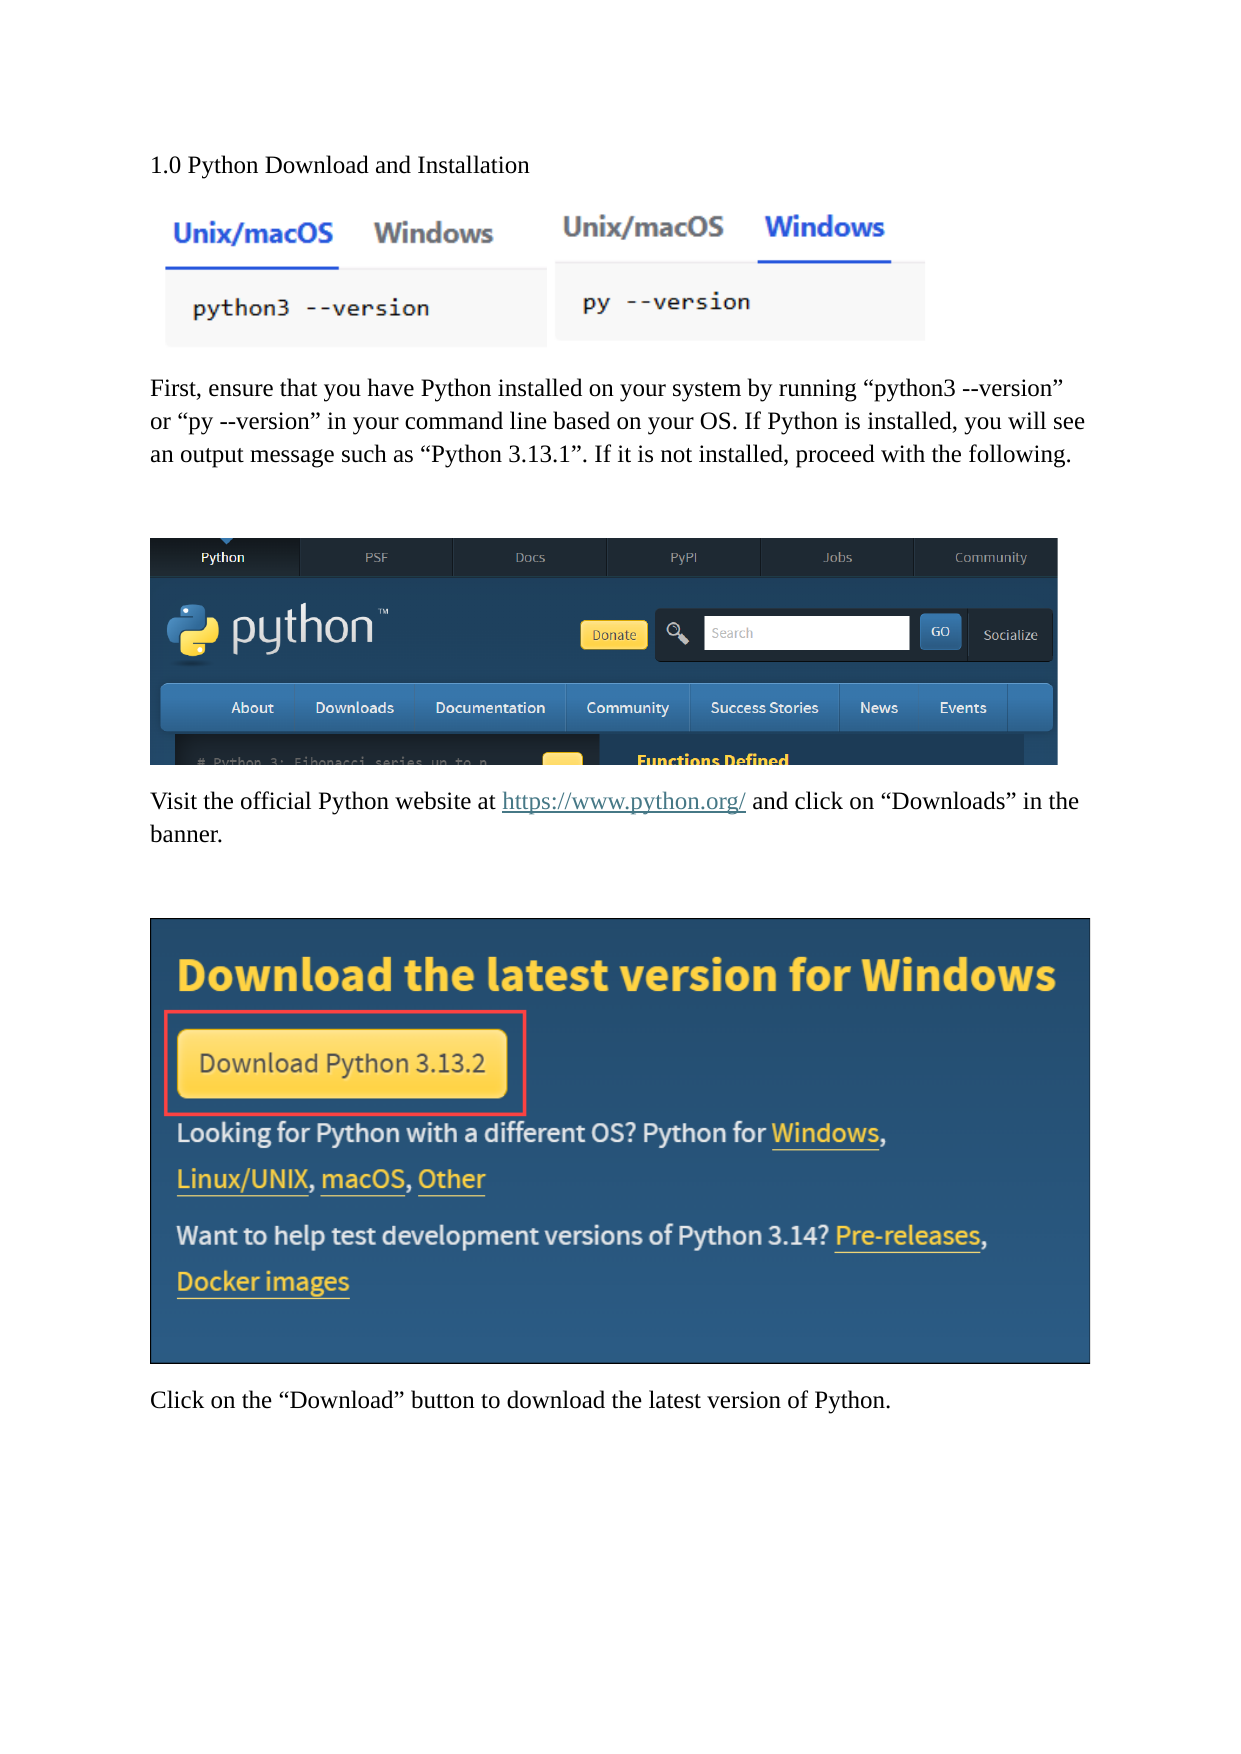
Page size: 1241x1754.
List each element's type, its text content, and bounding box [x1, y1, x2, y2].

text First, ensure that you have Python installed on your system by running “python3 --version” or “py --version” in your command line based on your OS. If Python is installed, you will see an output message such as “Python 3.13.1”. If it is not installed, proceed with the following. [150, 373, 1090, 468]
picture [150, 918, 1091, 1364]
text Click on the “Download” button to download the latest version of Python. [150, 1385, 1090, 1414]
text 1.0 Python Download and Installation [150, 150, 1090, 179]
text Visit the official Python website at https://www.python.org/ and click on “Downloads” in the banner. [150, 786, 1090, 848]
picture [150, 538, 1058, 765]
picture [150, 199, 926, 352]
